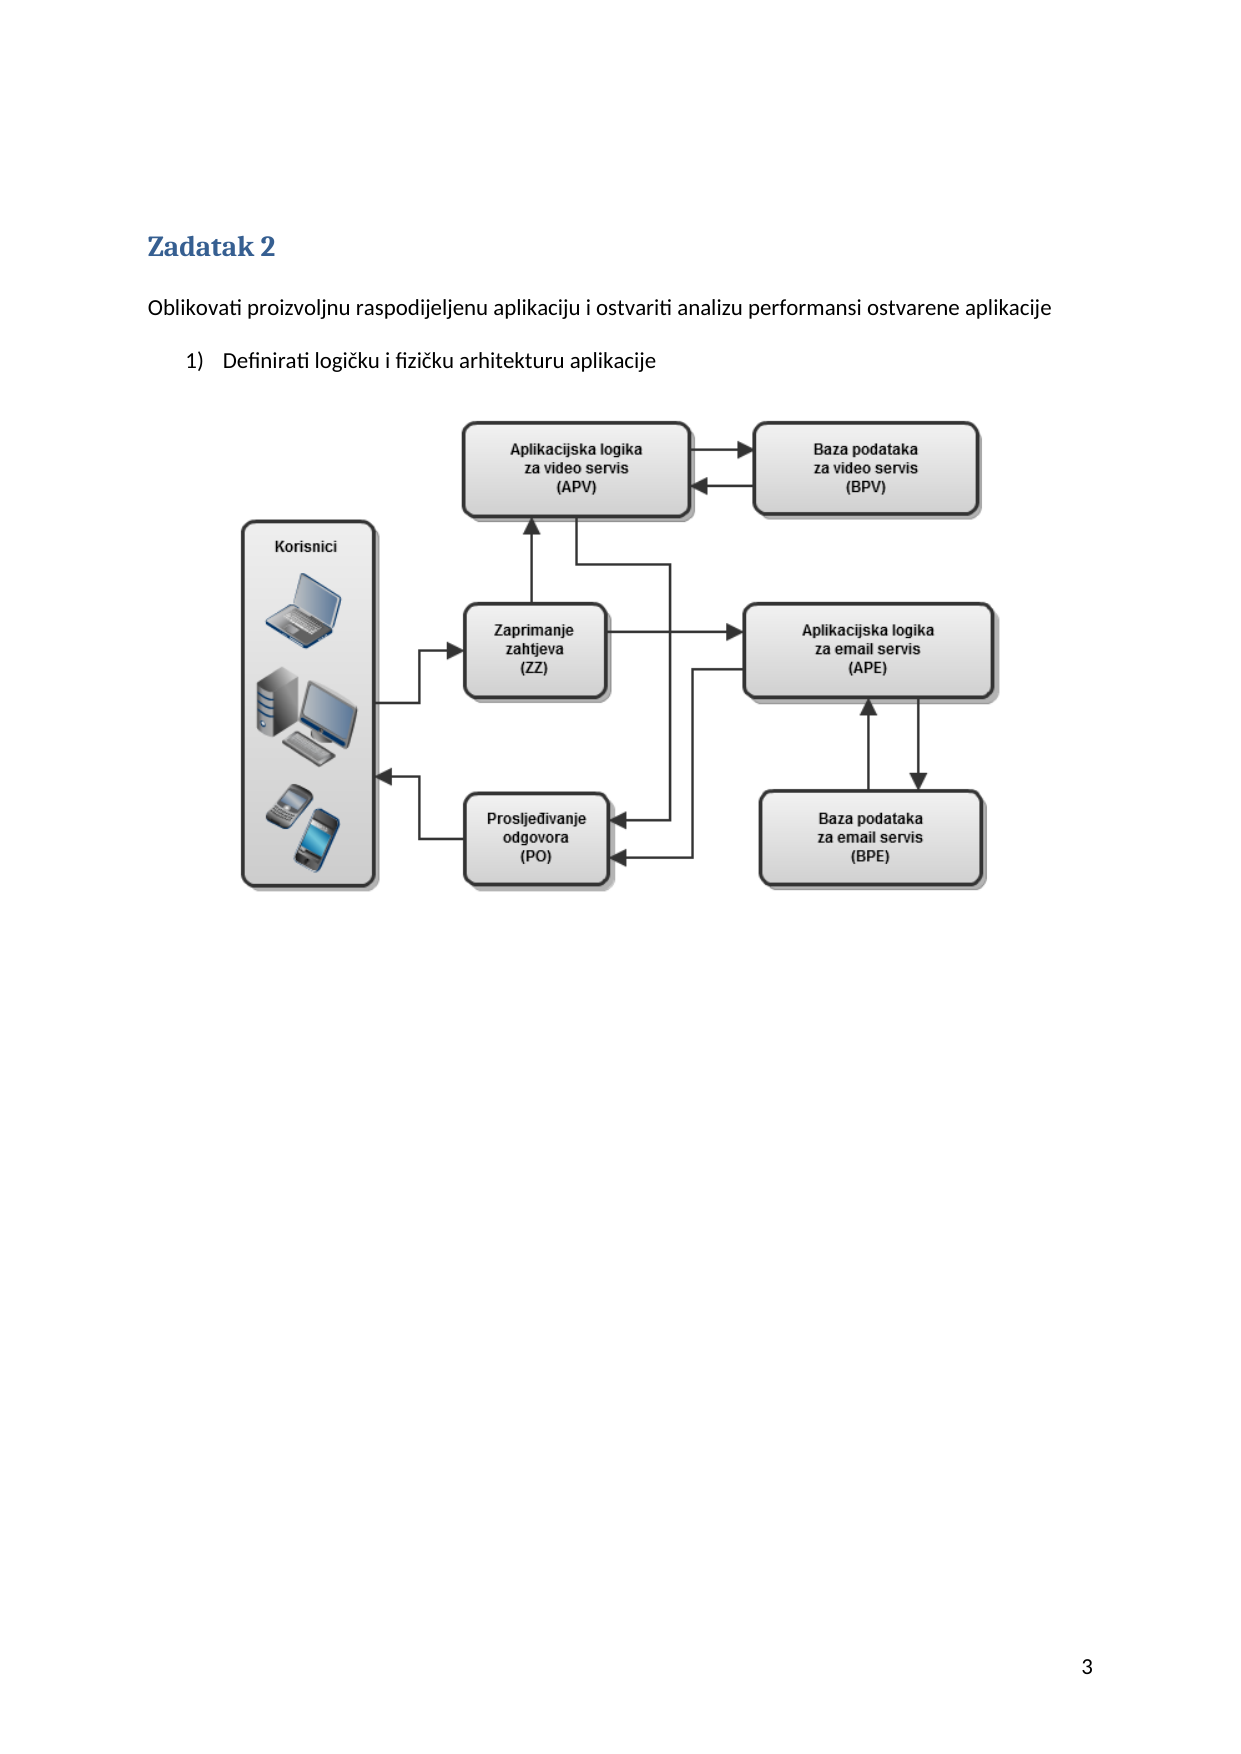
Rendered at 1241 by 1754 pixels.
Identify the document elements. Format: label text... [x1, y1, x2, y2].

list Definirati logičku i fizičku arhitekturu aplikacije [185, 346, 1093, 374]
text Oblikovati proizvoljnu raspodijeljenu aplikaciju i ostvariti analizu performansi ostvarene aplikacije [148, 293, 1093, 321]
subtitle Zadatak 2 [148, 230, 1093, 263]
picture [212, 399, 1028, 920]
